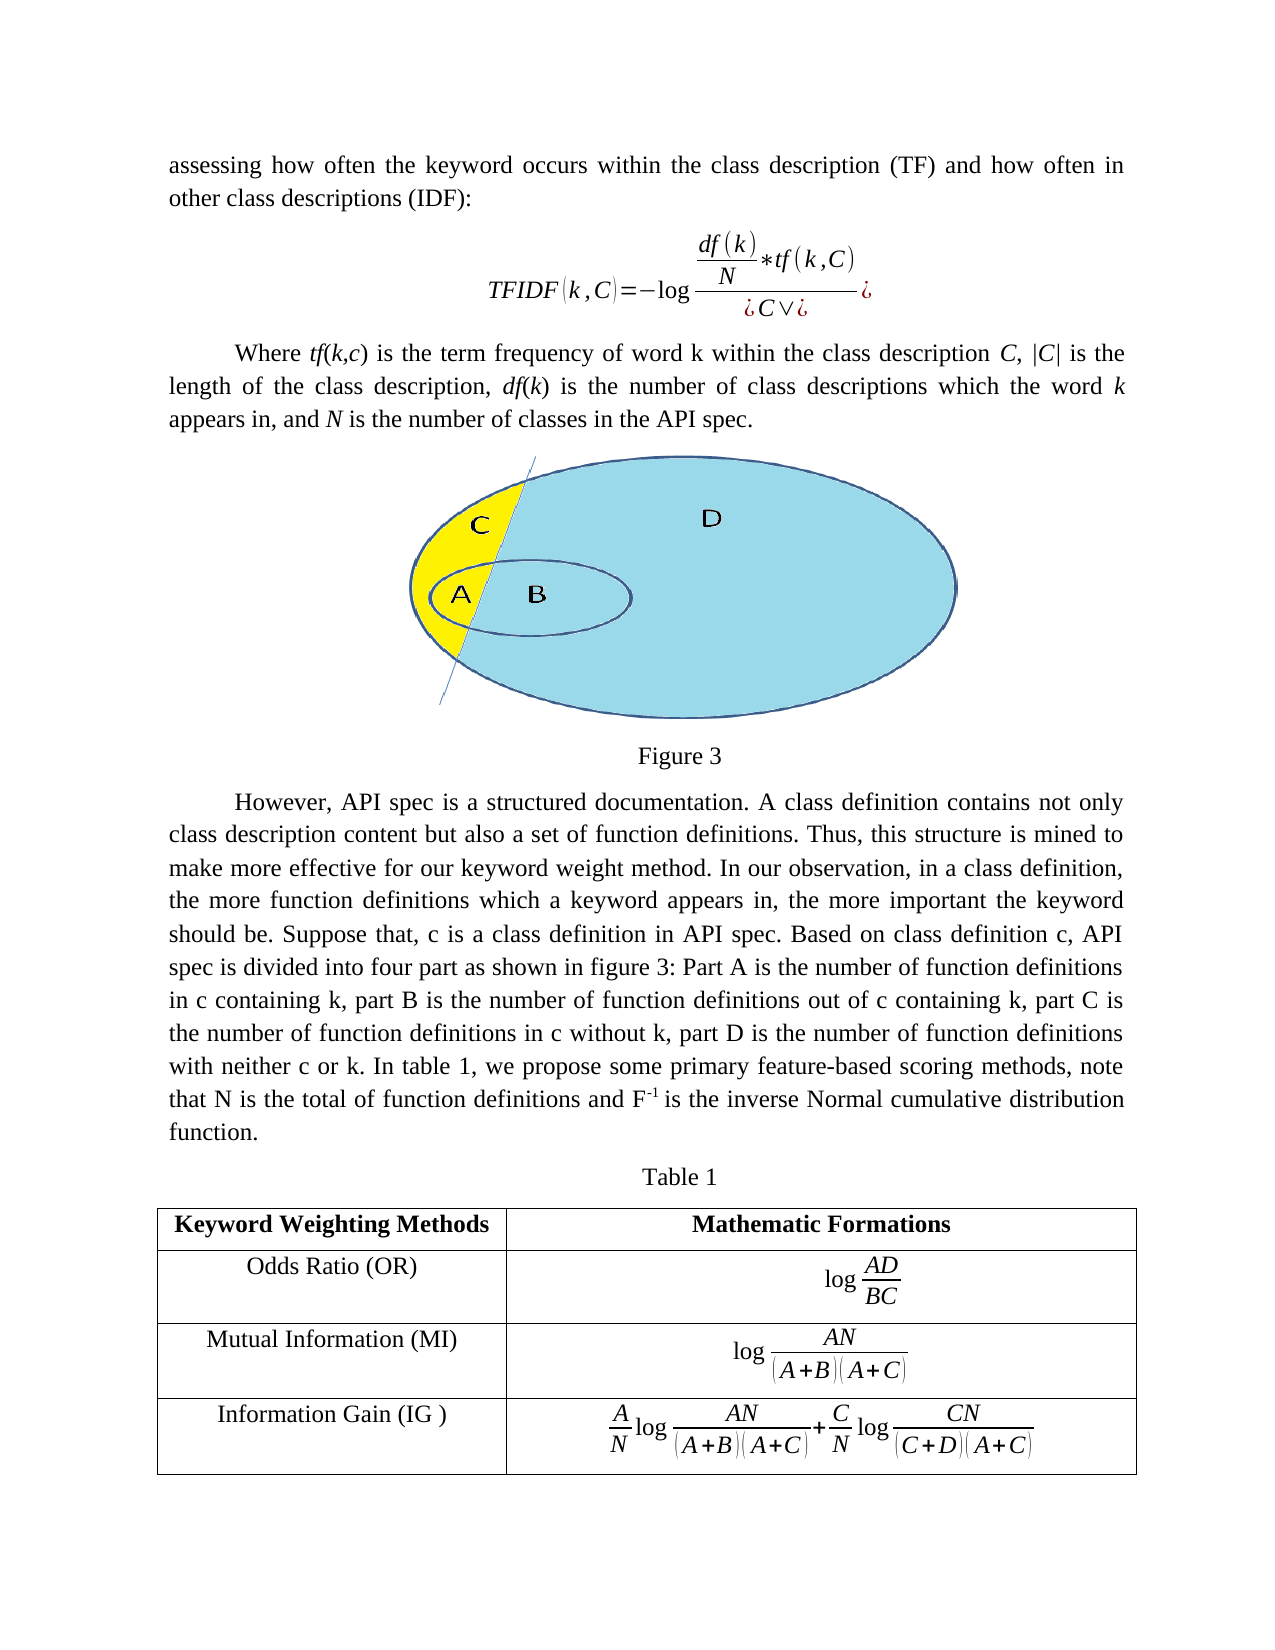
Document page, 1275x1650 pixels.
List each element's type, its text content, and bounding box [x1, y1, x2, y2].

table_cell [507, 1251, 1136, 1323]
table_header Mathematic Formations [507, 1209, 1136, 1250]
table_header Keyword Weighting Methods [158, 1209, 506, 1250]
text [169, 150, 1125, 212]
text However, API spec is a structured documentation. A class definition contains not only class description content but also a set of function definitions. Thus, this structure is mined to make more effective for our keyword weight method. In our observation, in a class definition, the more function definitions which a keyword appears in, the more important the keyword should be. Suppose that, c is a class definition in API spec. Based on class definition c, API spec is divided into four part as shown in figure 3: Part A is the number of function definitions in c containing k, part B is the number of function definitions out of c containing k, part C is the number of function definitions in c without k, part D is the number of function definitions with neither c or k. In table 1, we propose some primary feature-based scoring methods, note that N is the total of function definitions and F-1 is the inverse Normal cumulative distribution function. [169, 787, 1125, 1146]
table_cell Mutual Information (MI) [158, 1324, 506, 1398]
text Where tf(k,c) is the term frequency of word k within the class description C, |C| is the length of the class description, df(k) is the number of class descriptions which the word k appears in, and N is the number of classes in the API spec. [169, 338, 1125, 433]
text Table 1 [169, 1162, 1125, 1191]
table_cell [507, 1324, 1136, 1398]
table_cell Information Gain (IG ) [158, 1399, 506, 1474]
text Figure 3 [169, 741, 1125, 770]
table_cell Odds Ratio (OR) [158, 1251, 506, 1323]
table_cell [507, 1399, 1136, 1474]
picture [388, 449, 972, 725]
